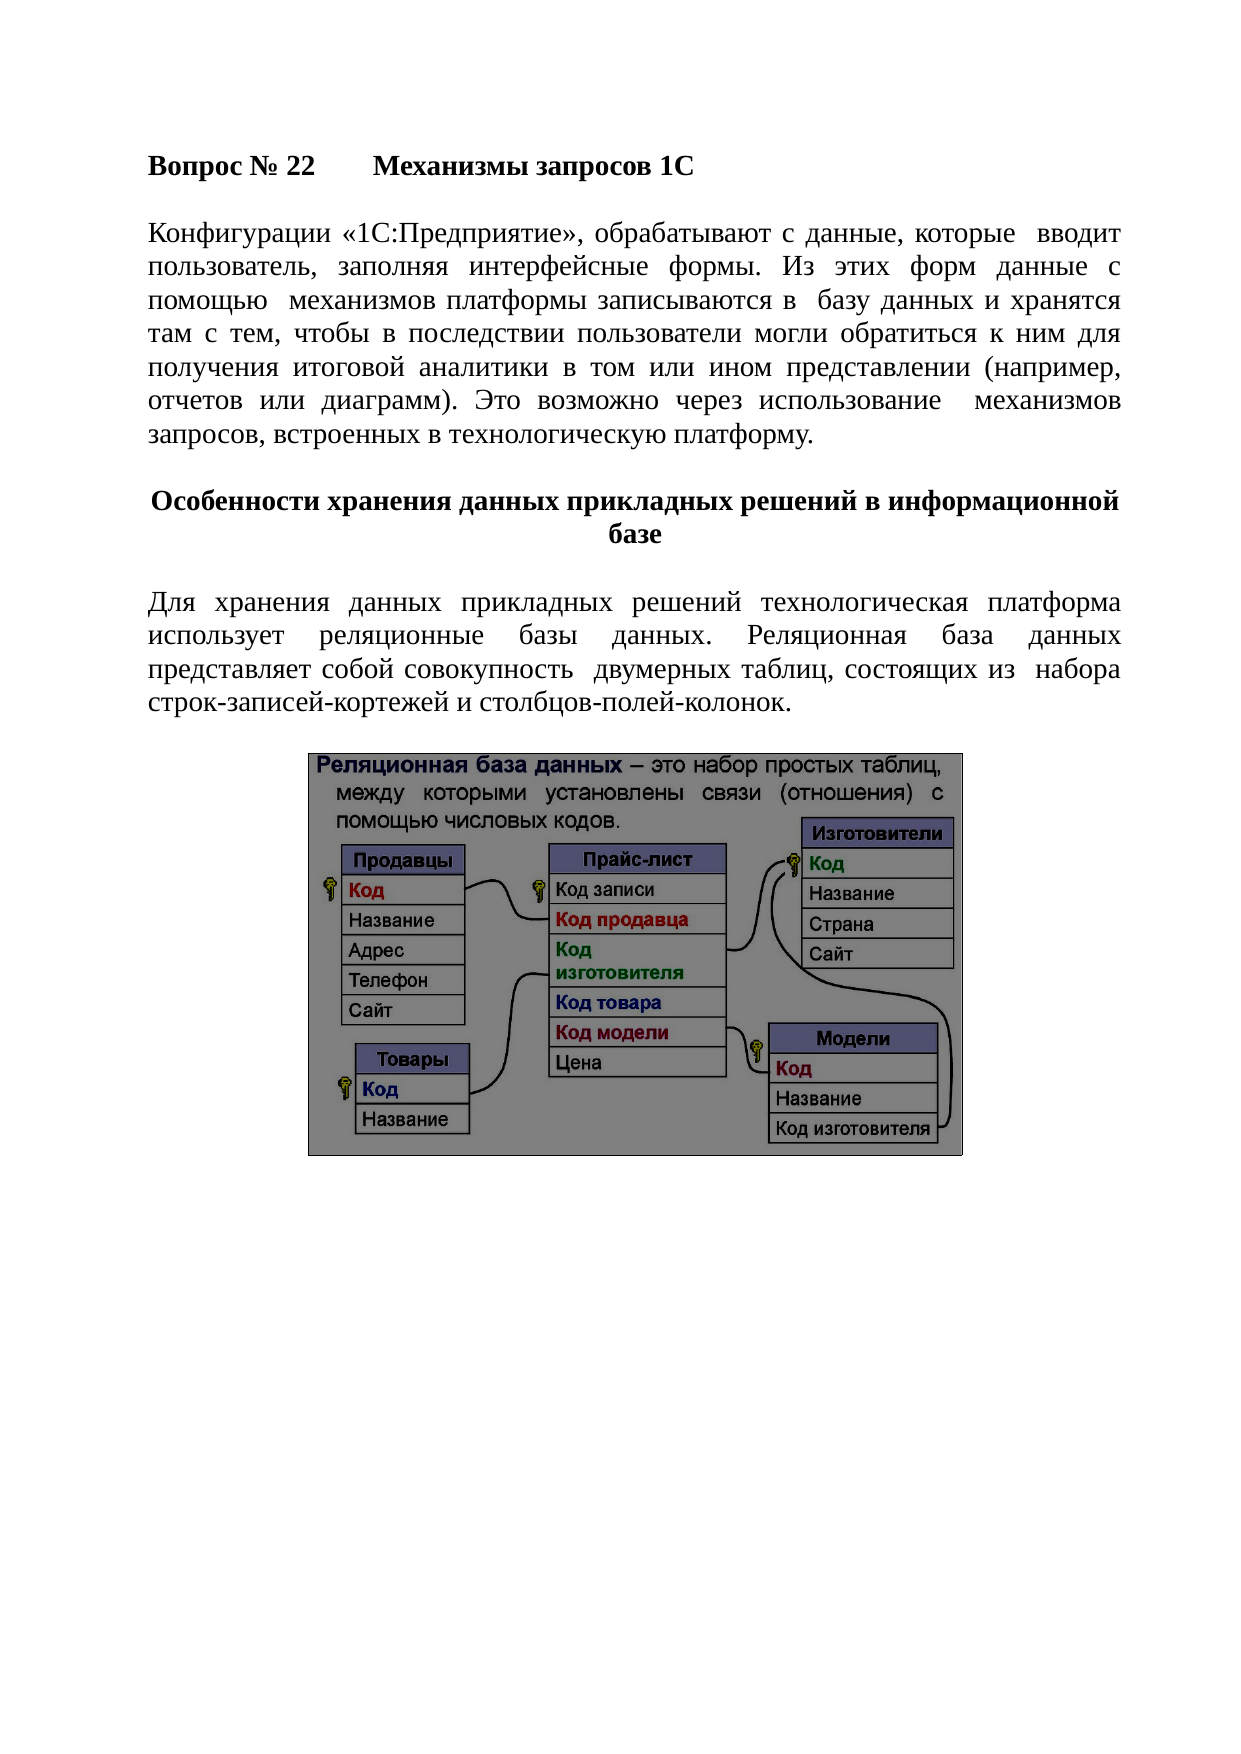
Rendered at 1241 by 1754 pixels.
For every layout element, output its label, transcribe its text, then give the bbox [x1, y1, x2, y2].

text Для хранения данных прикладных решений технологическая платформа использует реляционные базы данных. Реляционная база данных представляет собой совокупность двумерных таблиц, состоящих из набора строк-записей-кортежей и столбцов-полей-колонок. [148, 584, 1122, 718]
text Конфигурации «1С:Предприятие», обрабатывают с данные, которые вводит пользователь, заполняя интерфейсные формы. Из этих форм данные с помощью механизмов платформы записываются в базу данных и хранятся там с тем, чтобы в последствии пользователи могли обратиться к ним для получения итоговой аналитики в том или ином представлении (например, отчетов или диаграмм). Это возможно через использование механизмов запросов, встроенных в технологическую платформу. [148, 215, 1122, 449]
text Особенности хранения данных прикладных решений в информационной базе [148, 483, 1122, 550]
text Вопрос № 22 Механизмы запросов 1С [148, 148, 1122, 181]
